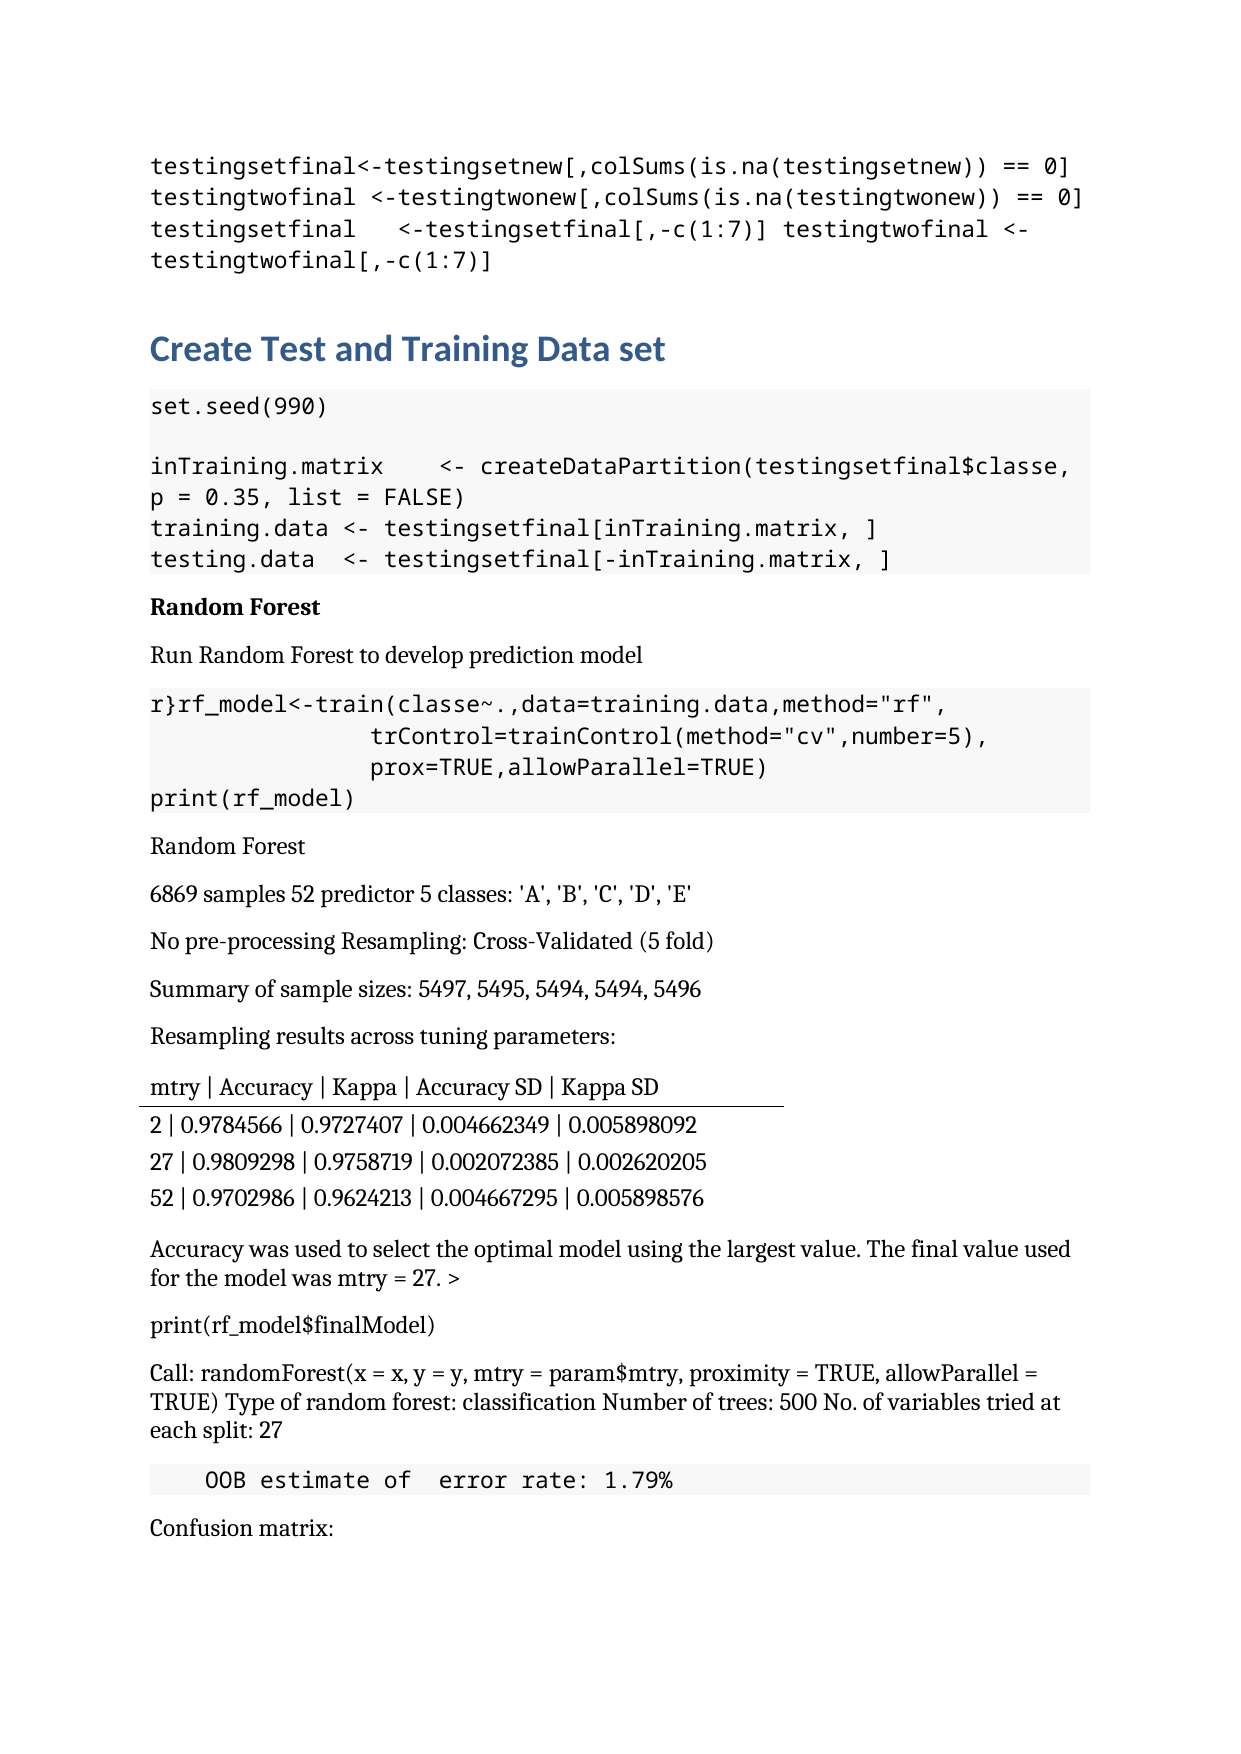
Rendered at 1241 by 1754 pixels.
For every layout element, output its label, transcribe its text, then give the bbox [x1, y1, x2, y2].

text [150, 150, 1090, 275]
text No pre-processing Resampling: Cross-Validated (5 fold) [150, 927, 1090, 956]
table_header mtry | Accuracy | Kappa | Accuracy SD | Kappa SD [139, 1070, 783, 1106]
table_cell 27 | 0.9809298 | 0.9758719 | 0.002072385 | 0.002620205 [139, 1144, 783, 1180]
text Random Forest [150, 593, 1090, 622]
text OOB estimate of error rate: 1.79% [150, 1464, 1090, 1495]
text Random Forest [150, 832, 1090, 861]
text Call: randomForest(x = x, y = y, mtry = param$mtry, proximity = TRUE, allowParallel = TRUE) Type of random forest: classification Number of trees: 500 No. of variables tried at each split: 27 [150, 1359, 1090, 1445]
table_cell 52 | 0.9702986 | 0.9624213 | 0.004667295 | 0.005898576 [139, 1180, 783, 1216]
text Run Random Forest to develop prediction model [150, 641, 1090, 669]
text Summary of sample sizes: 5497, 5495, 5494, 5494, 5496 [150, 974, 1090, 1003]
text print(rf_model$finalModel) [150, 1311, 1090, 1340]
text set.seed(990) inTraining.matrix <- createDataPartition(testingsetfinal$classe, p = 0.35, list = FALSE) training.data <- testingsetfinal[inTraining.matrix, ] testing.data <- testingsetfinal[-inTraining.matrix, ] [150, 389, 1090, 574]
text Accuracy was used to select the optimal model using the largest value. The final value used for the model was mtry = 27. > [150, 1235, 1090, 1292]
text Confusion matrix: [150, 1514, 1090, 1542]
text r}rf_model<-train(classe~.,data=training.data,method="rf", trControl=trainControl(method="cv",number=5), prox=TRUE,allowParallel=TRUE) print(rf_model) [150, 688, 1090, 813]
text 6869 samples 52 predictor 5 classes: 'A', 'B', 'C', 'D', 'E' [150, 879, 1090, 908]
table_cell 2 | 0.9784566 | 0.9727407 | 0.004662349 | 0.005898092 [139, 1107, 783, 1144]
subtitle Create Test and Training Data set [150, 325, 1090, 371]
text Resampling results across tuning parameters: [150, 1022, 1090, 1051]
